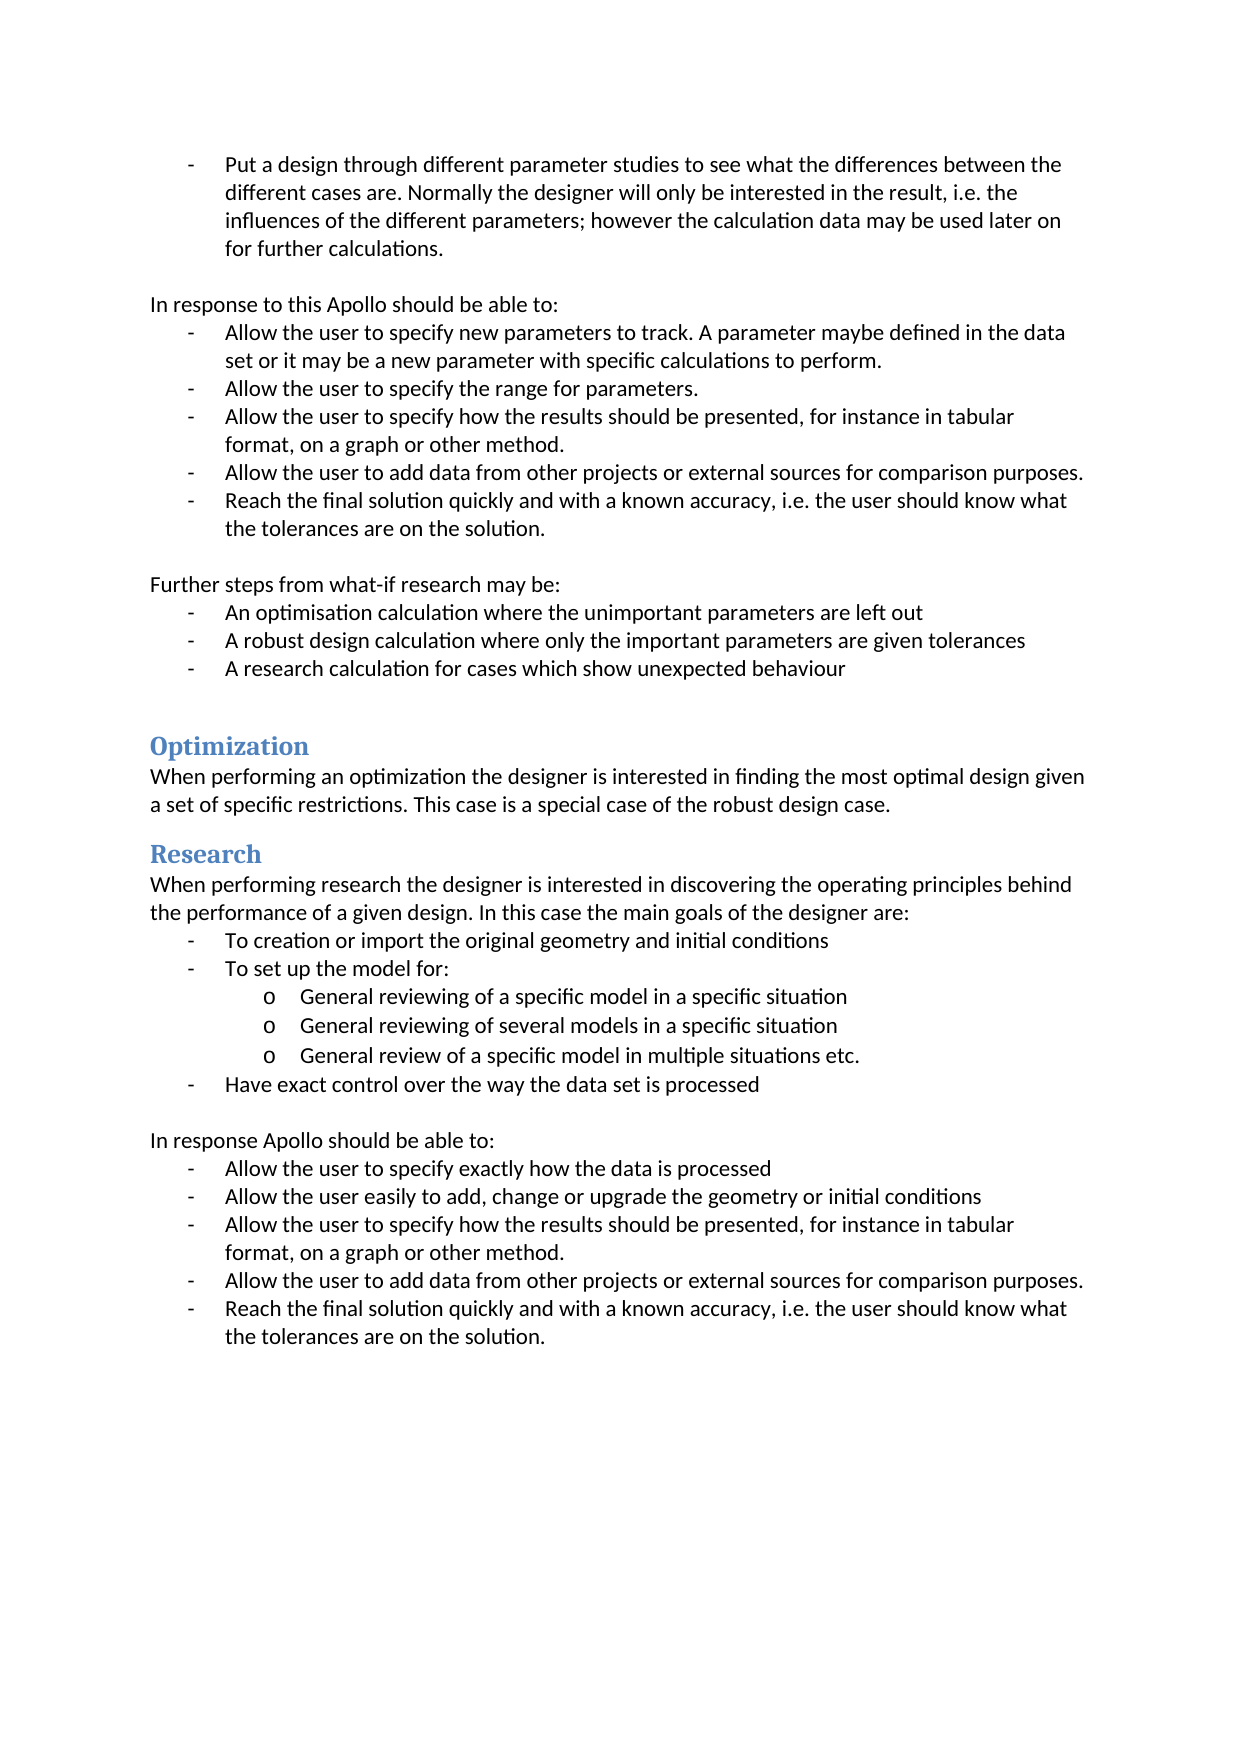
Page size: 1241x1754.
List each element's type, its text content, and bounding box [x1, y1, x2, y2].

list General reviewing of a specific model in a specific situation [262, 982, 1090, 1012]
text In response Apollo should be able to: [150, 1126, 1090, 1154]
list Reach the final solution quickly and with a known accuracy, i.e. the user should know what the tolerances are on the solution. [187, 486, 1090, 542]
subtitle Optimization [150, 731, 1090, 762]
list To creation or import the original geometry and initial conditions [187, 926, 1090, 954]
subtitle Research [150, 839, 1090, 870]
list Have exact control over the way the data set is processed [187, 1070, 1090, 1098]
list Allow the user to add data from other projects or external sources for comparison purposes. [187, 458, 1090, 486]
text When performing an optimization the designer is interested in finding the most optimal design given a set of specific restrictions. This case is a special case of the robust design case. [150, 762, 1090, 818]
list Reach the final solution quickly and with a known accuracy, i.e. the user should know what the tolerances are on the solution. [187, 1294, 1090, 1350]
list Allow the user easily to add, change or upgrade the geometry or initial conditions [187, 1182, 1090, 1210]
list To set up the model for: [187, 954, 1090, 982]
list An optimisation calculation where the unimportant parameters are left out [187, 598, 1090, 626]
list General reviewing of several models in a specific situation [262, 1012, 1090, 1041]
list Allow the user to specify how the results should be presented, for instance in tabular format, on a graph or other method. [187, 1210, 1090, 1266]
text When performing research the designer is interested in discovering the operating principles behind the performance of a given design. In this case the main goals of the designer are: [150, 870, 1090, 926]
list Allow the user to specify how the results should be presented, for instance in tabular format, on a graph or other method. [187, 402, 1090, 458]
list A research calculation for cases which show unexpected behaviour [187, 654, 1090, 682]
list Allow the user to add data from other projects or external sources for comparison purposes. [187, 1266, 1090, 1294]
list Allow the user to specify exactly how the data is processed [187, 1154, 1090, 1182]
text Further steps from what-if research may be: [150, 570, 1090, 598]
list Allow the user to specify the range for parameters. [187, 374, 1090, 402]
text In response to this Apollo should be able to: [150, 290, 1090, 318]
list A robust design calculation where only the important parameters are given tolerances [187, 626, 1090, 654]
list General review of a specific model in multiple situations etc. [262, 1041, 1090, 1070]
